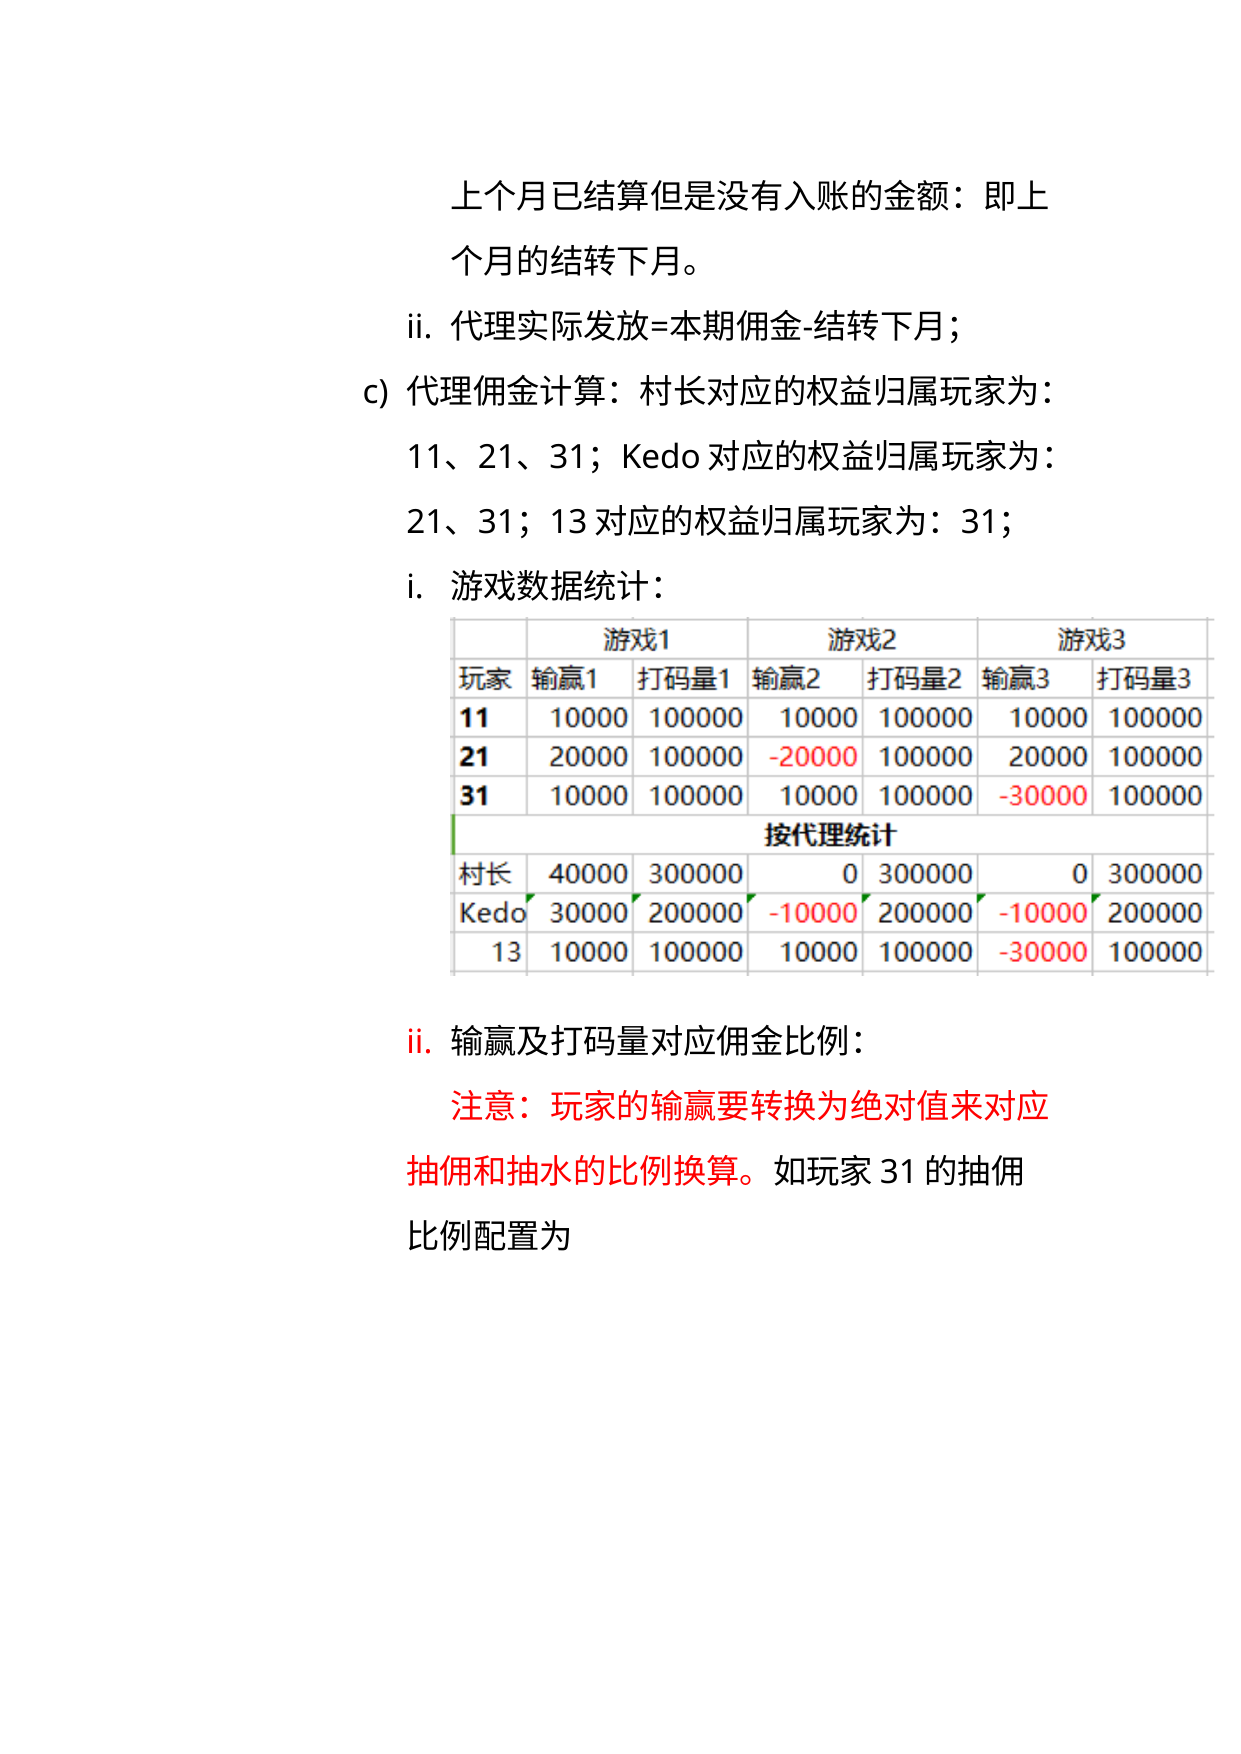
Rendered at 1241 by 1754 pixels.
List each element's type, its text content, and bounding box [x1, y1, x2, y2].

list 注意：玩家的输赢要转换为绝对值来对应抽佣和抽水的比例换算。如玩家31的抽佣比例配置为玩家在游戏1中输了10000，对应代理抽佣比例为15%即佣金为：1500，同时玩家在游戏3中赢了30000，对应的抽佣比例为25%，代理的佣金为-7500。 [406, 1072, 1053, 1267]
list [406, 162, 1053, 292]
list 代理实际发放=本期佣金-结转下月； [406, 292, 1053, 357]
list 输赢及打码量对应佣金比例： [406, 1007, 1053, 1072]
list 游戏数据统计： [406, 552, 1053, 1007]
list 代理佣金计算：村长对应的权益归属玩家为：11、21、31；Kedo对应的权益归属玩家为：21、31；13对应的权益归属玩家为：31； [362, 357, 1053, 552]
picture [450, 617, 1215, 976]
